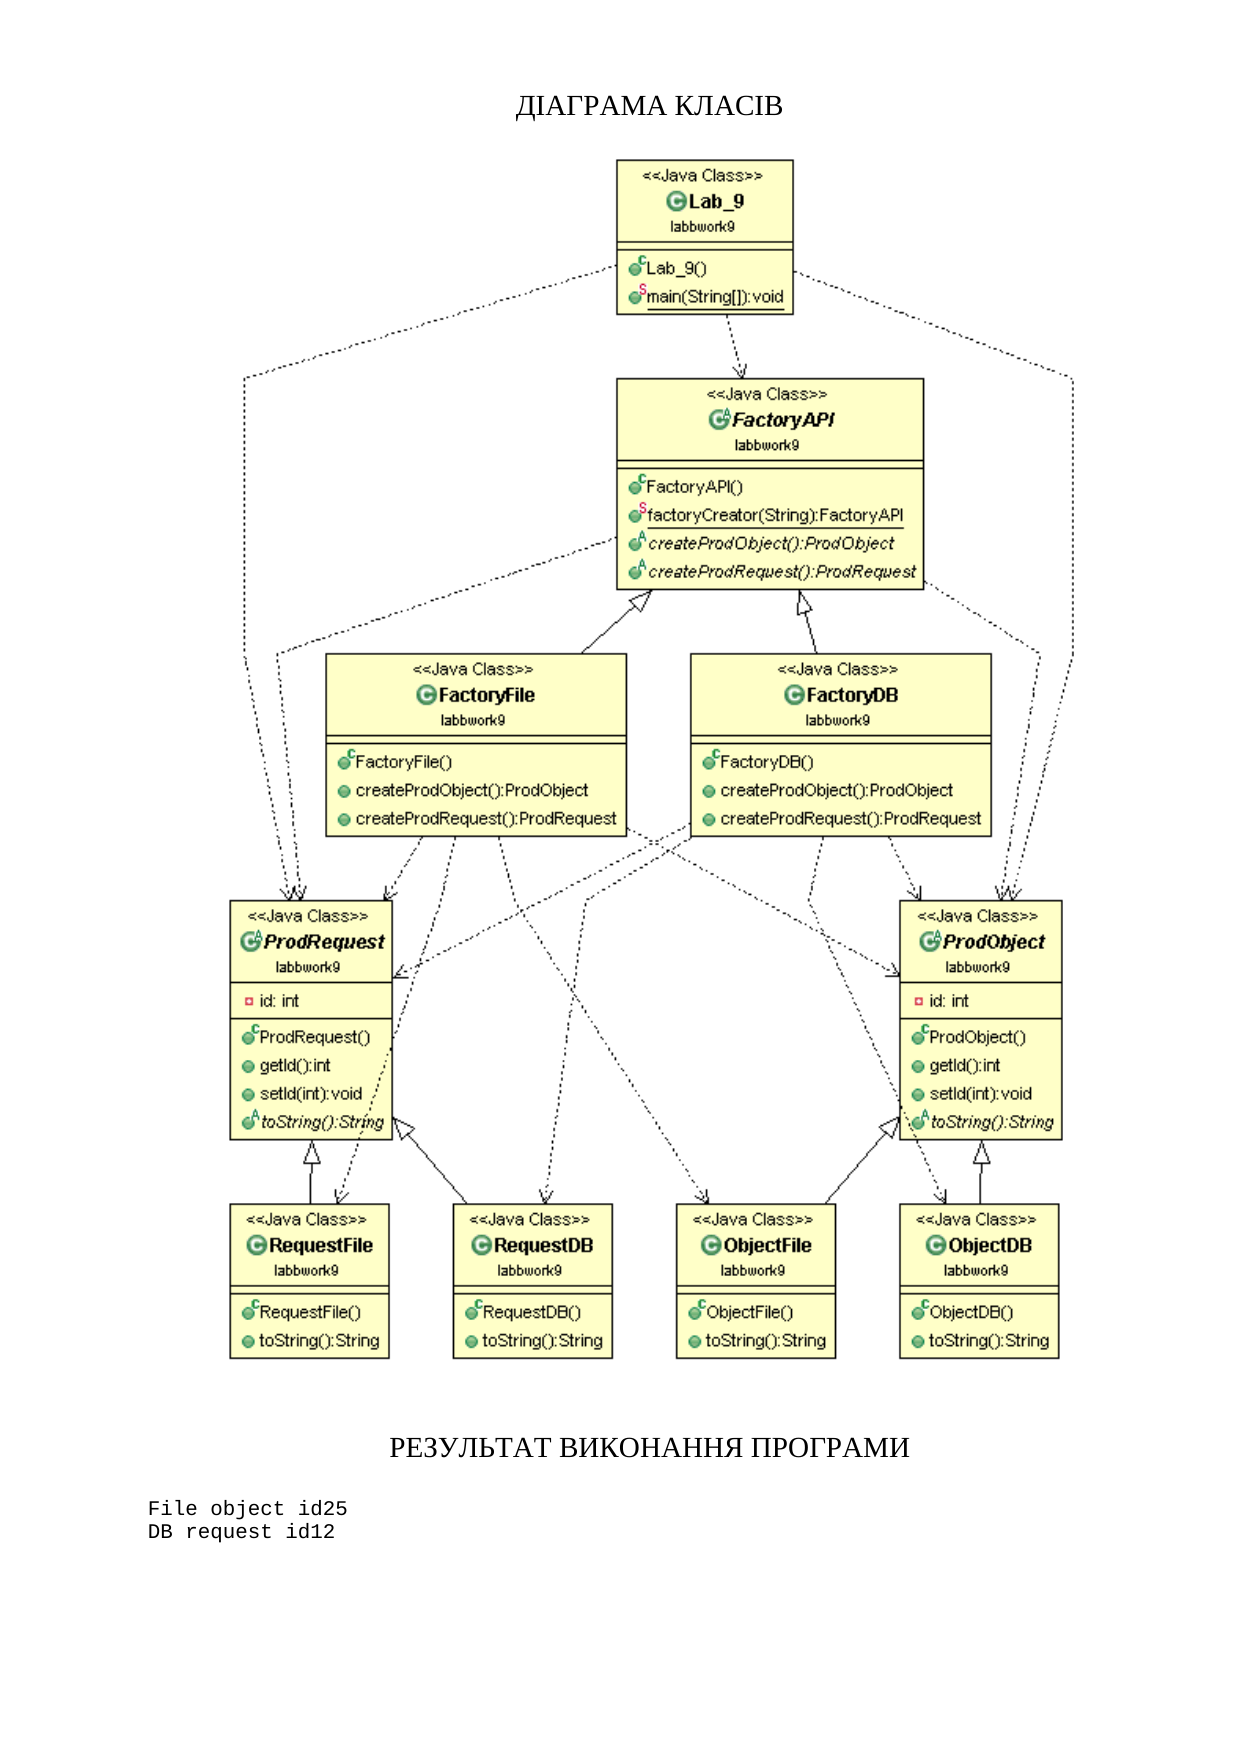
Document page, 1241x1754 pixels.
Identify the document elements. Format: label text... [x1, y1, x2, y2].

text File object id25 [148, 1498, 1152, 1521]
text РЕЗУЛЬТАТ ВИКОНАННЯ ПРОГРАМИ [148, 1431, 1152, 1464]
text DB request id12 [148, 1521, 1152, 1545]
text ДІАГРАМА КЛАСІВ [148, 88, 1152, 122]
picture [225, 155, 1074, 1364]
